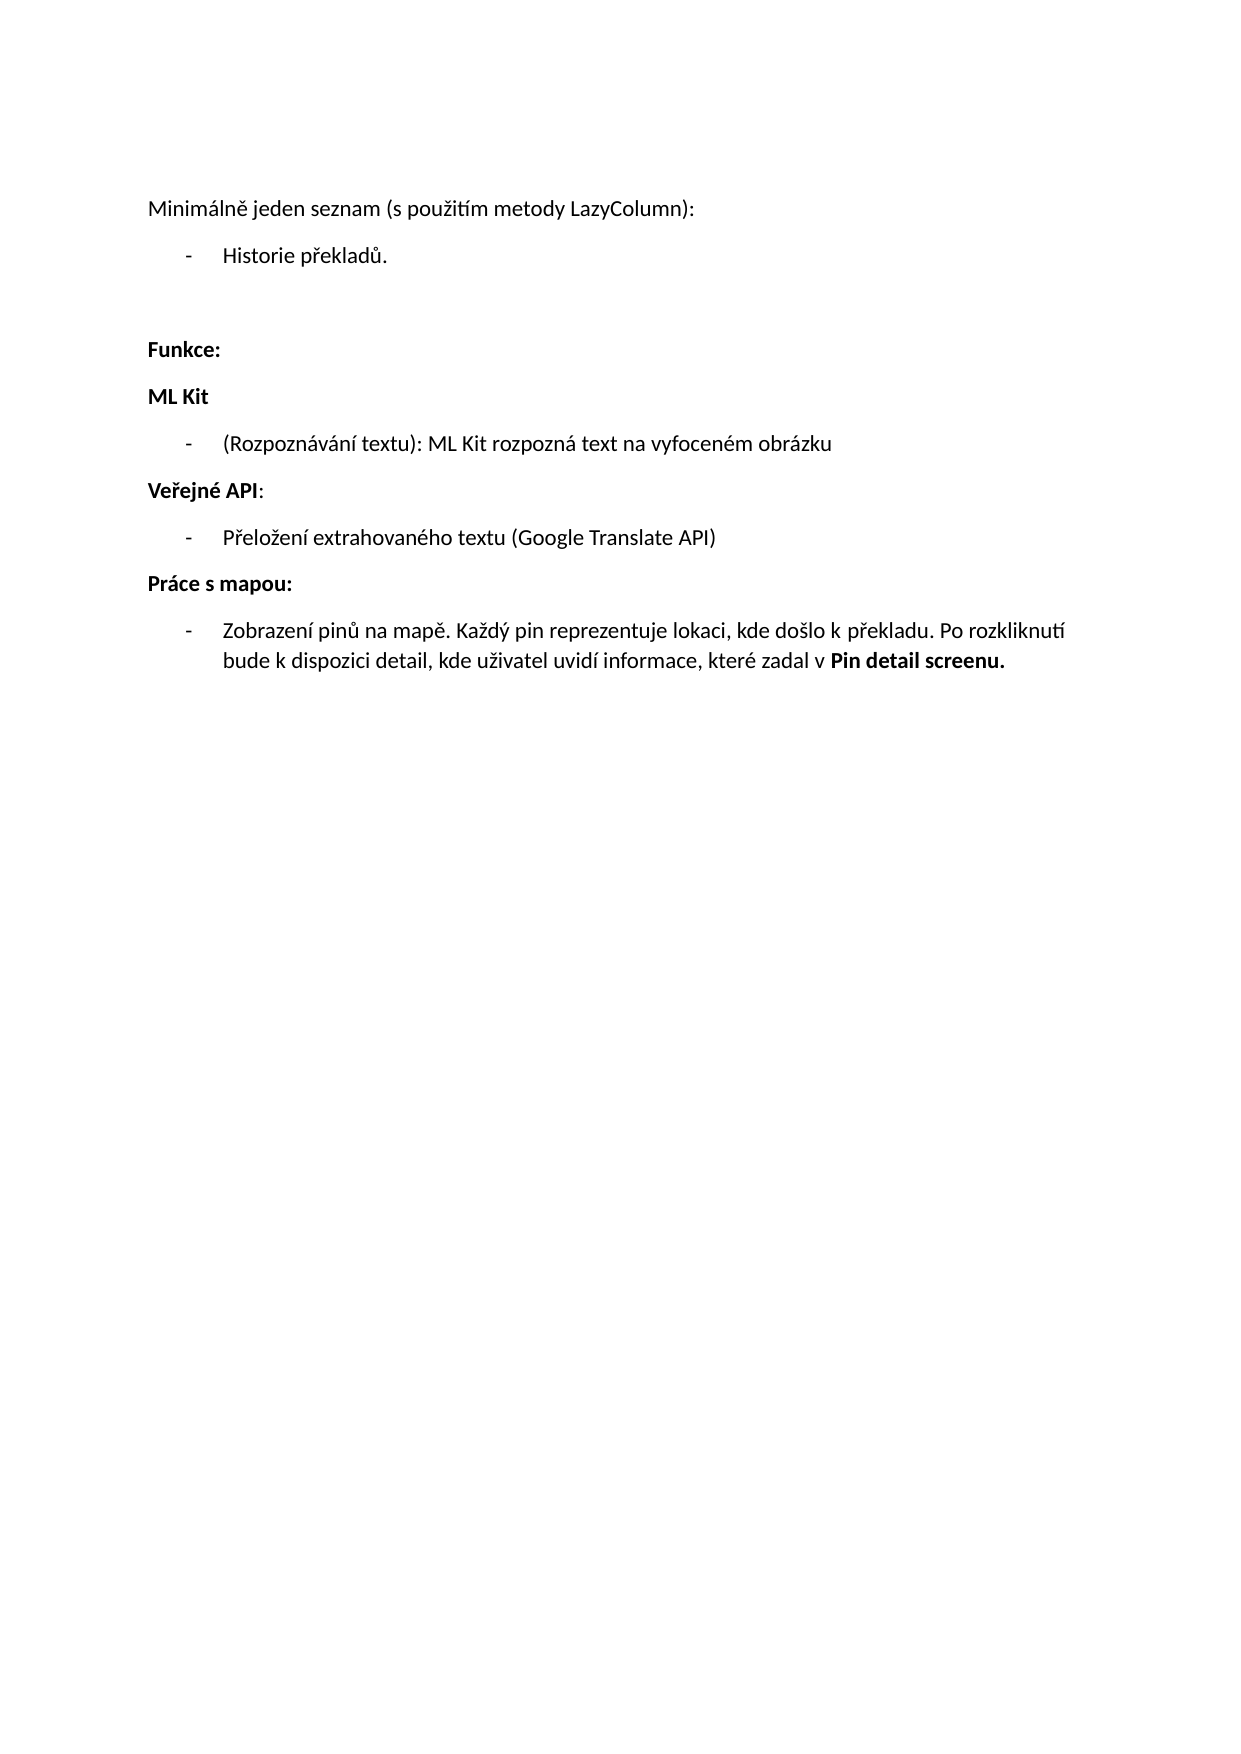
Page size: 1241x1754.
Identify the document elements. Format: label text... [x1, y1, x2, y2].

text Práce s mapou: [148, 569, 1093, 597]
list Historie překladů. [185, 241, 1093, 269]
text ML Kit [148, 382, 1093, 410]
list (Rozpoznávání textu): ML Kit rozpozná text na vyfoceném obrázku [185, 429, 1093, 457]
text Veřejné API: [148, 476, 1093, 504]
list Zobrazení pinů na mapě. Každý pin reprezentuje lokaci, kde došlo k překladu. Po rozkliknutí bude k dispozici detail, kde uživatel uvidí informace, které zadal v Pin detail screenu. [185, 616, 1093, 674]
text Funkce: [148, 335, 1093, 363]
text Minimálně jeden seznam (s použitím metody LazyColumn): [148, 194, 1093, 222]
list Přeložení extrahovaného textu (Google Translate API) [185, 523, 1093, 551]
